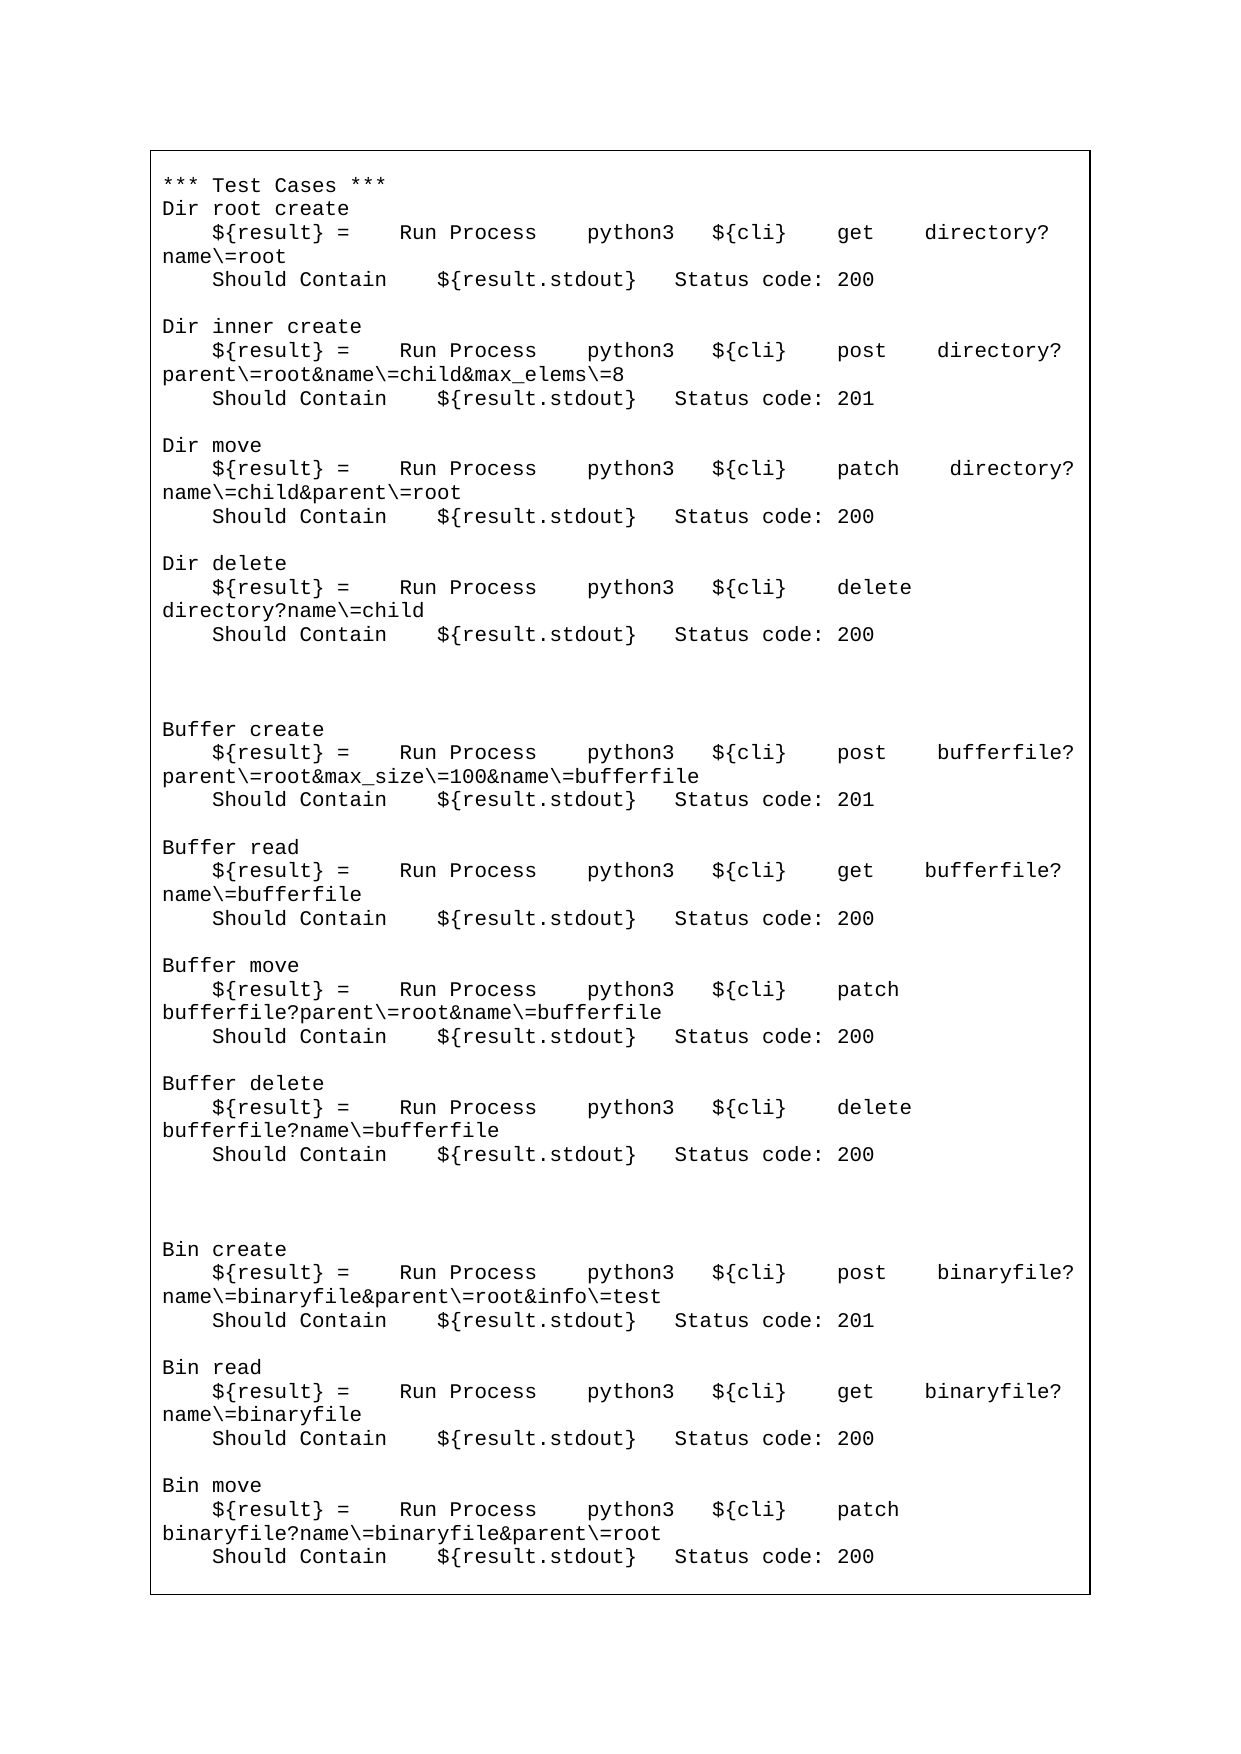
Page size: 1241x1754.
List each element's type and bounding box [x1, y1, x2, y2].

table_cell [151, 151, 1089, 1593]
